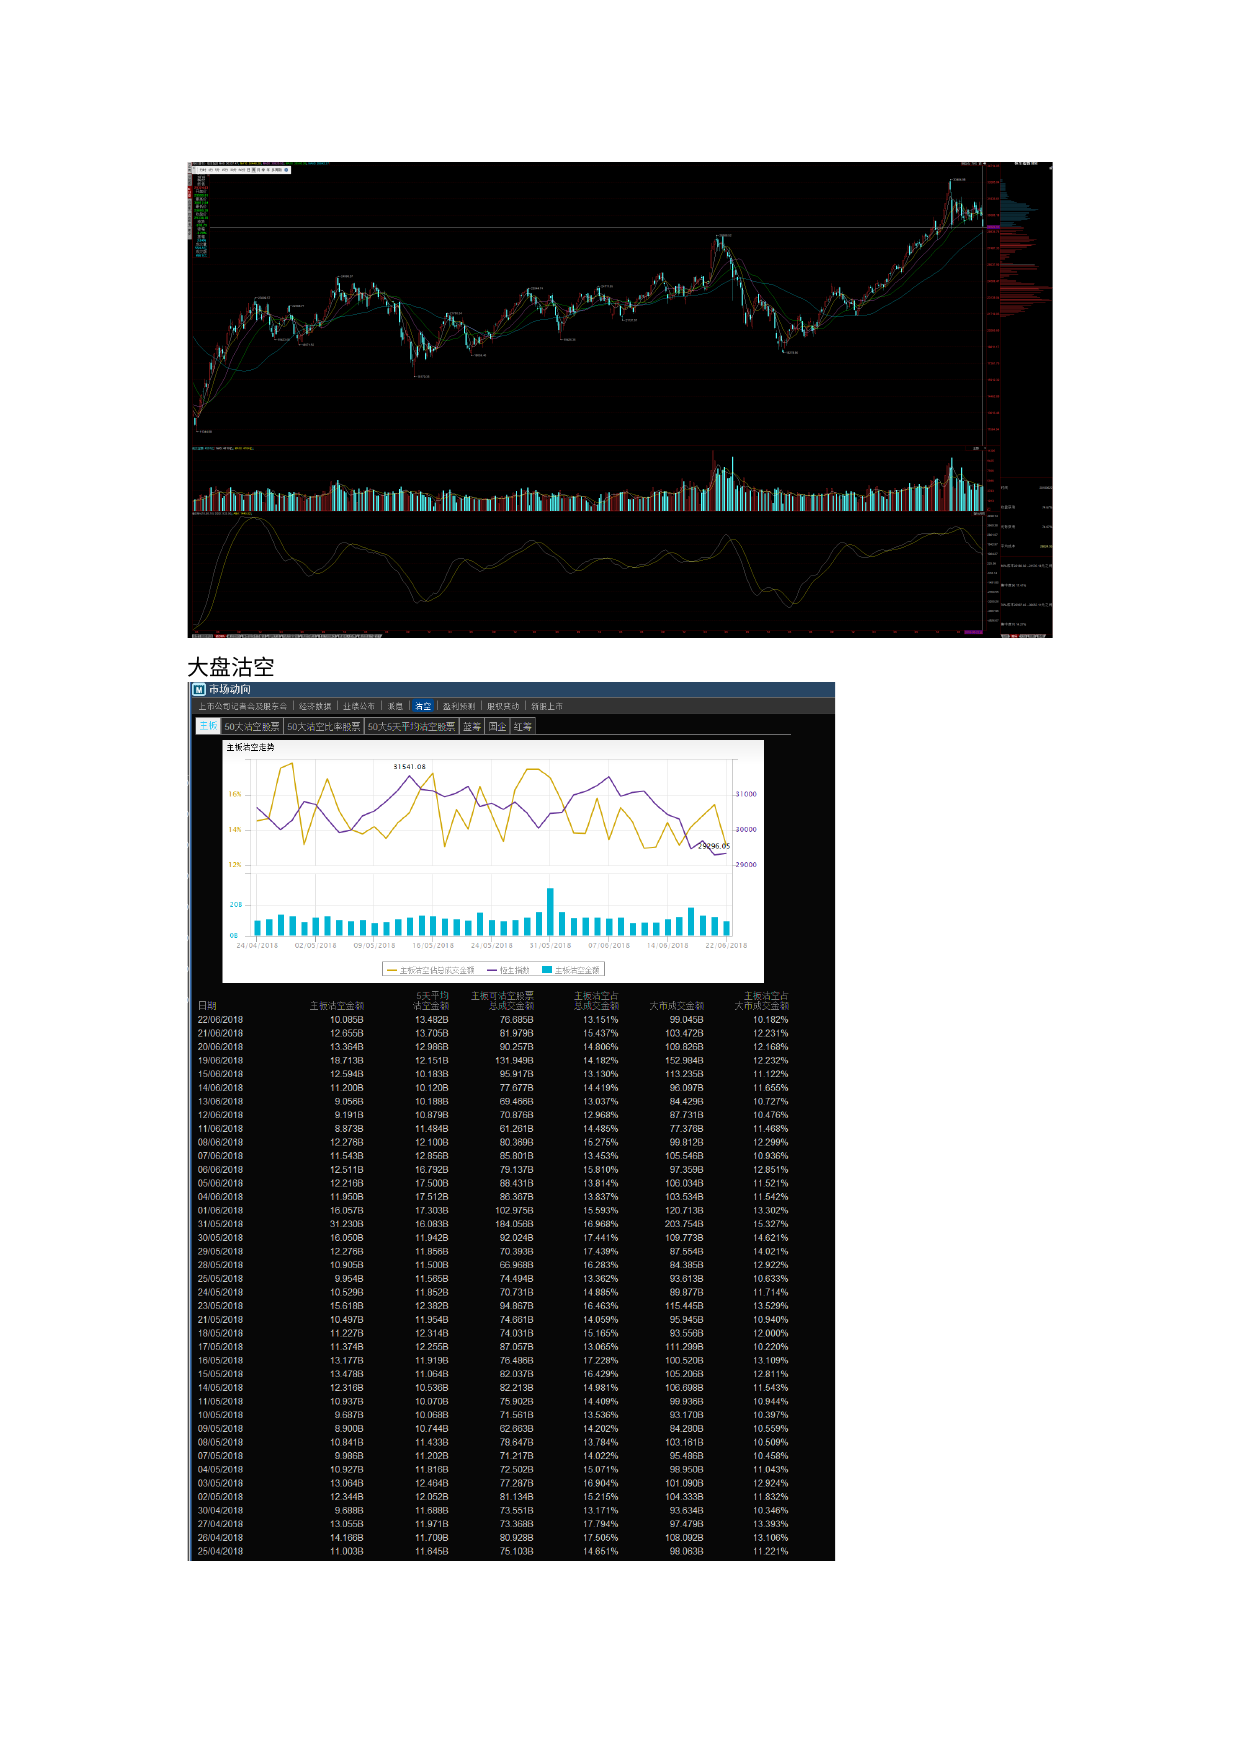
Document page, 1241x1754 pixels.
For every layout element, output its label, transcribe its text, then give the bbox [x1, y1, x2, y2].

text 大盘沽空 [187, 649, 1053, 682]
picture [187, 162, 1053, 638]
picture [187, 682, 836, 1561]
